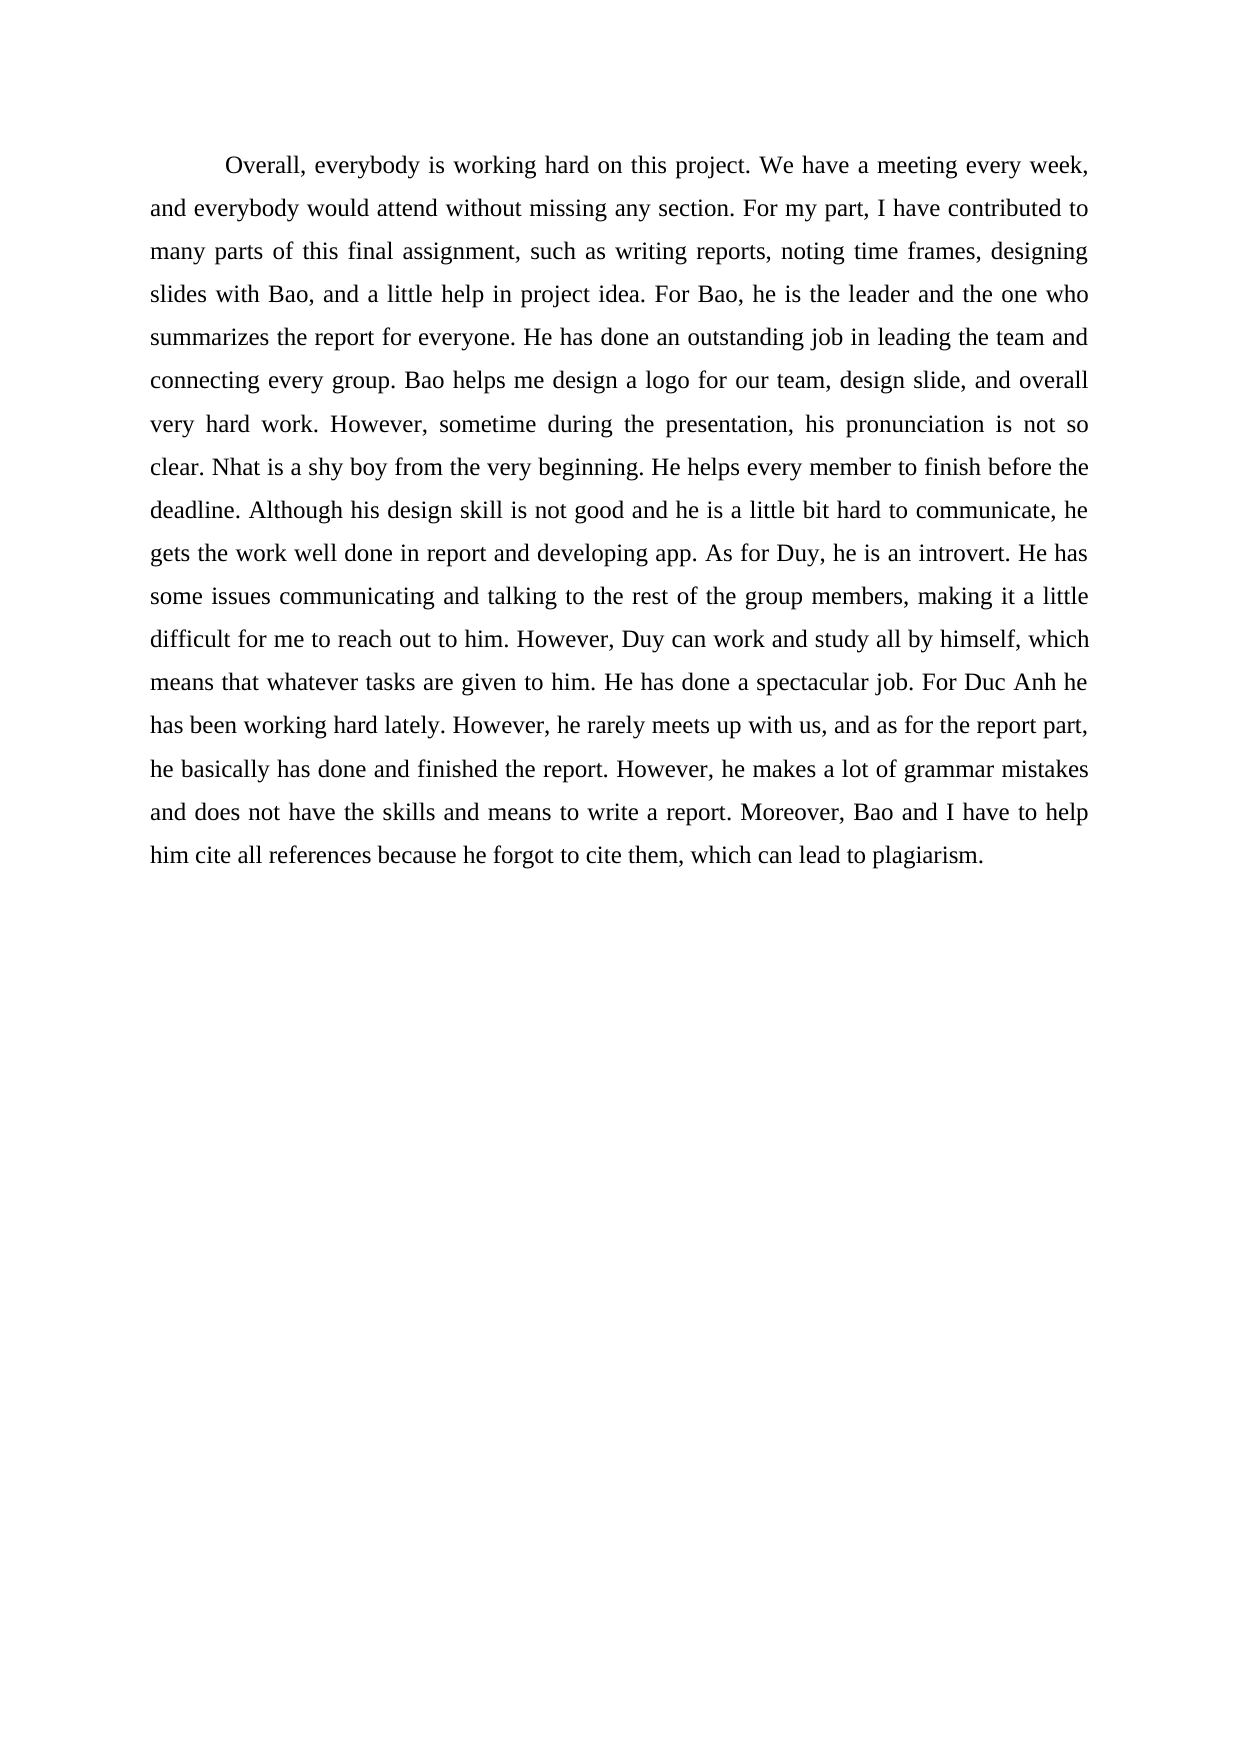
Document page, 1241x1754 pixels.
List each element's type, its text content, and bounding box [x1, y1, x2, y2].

text Overall, everybody is working hard on this project. We have a meeting every week, and everybody would attend without missing any section. For my part, I have contributed to many parts of this final assignment, such as writing reports, noting time frames, designing slides with Bao, and a little help in project idea. For Bao, he is the leader and the one who summarizes the report for everyone. He has done an outstanding job in leading the team and connecting every group. Bao helps me design a logo for our team, design slide, and overall very hard work. However, sometime during the presentation, his pronunciation is not so clear. Nhat is a shy boy from the very beginning. He helps every member to finish before the deadline. Although his design skill is not good and he is a little bit hard to communicate, he gets the work well done in report and developing app. As for Duy, he is an introvert. He has some issues communicating and talking to the rest of the group members, making it a little difficult for me to reach out to him. However, Duy can work and study all by himself, which means that whatever tasks are given to him. He has done a spectacular job. For Duc Anh he has been working hard lately. However, he rarely meets up with us, and as for the report part, he basically has done and finished the report. However, he makes a lot of grammar mistakes and does not have the skills and means to write a report. Moreover, Bao and I have to help him cite all references because he forgot to cite them, which can lead to plagiarism. [150, 150, 1090, 869]
